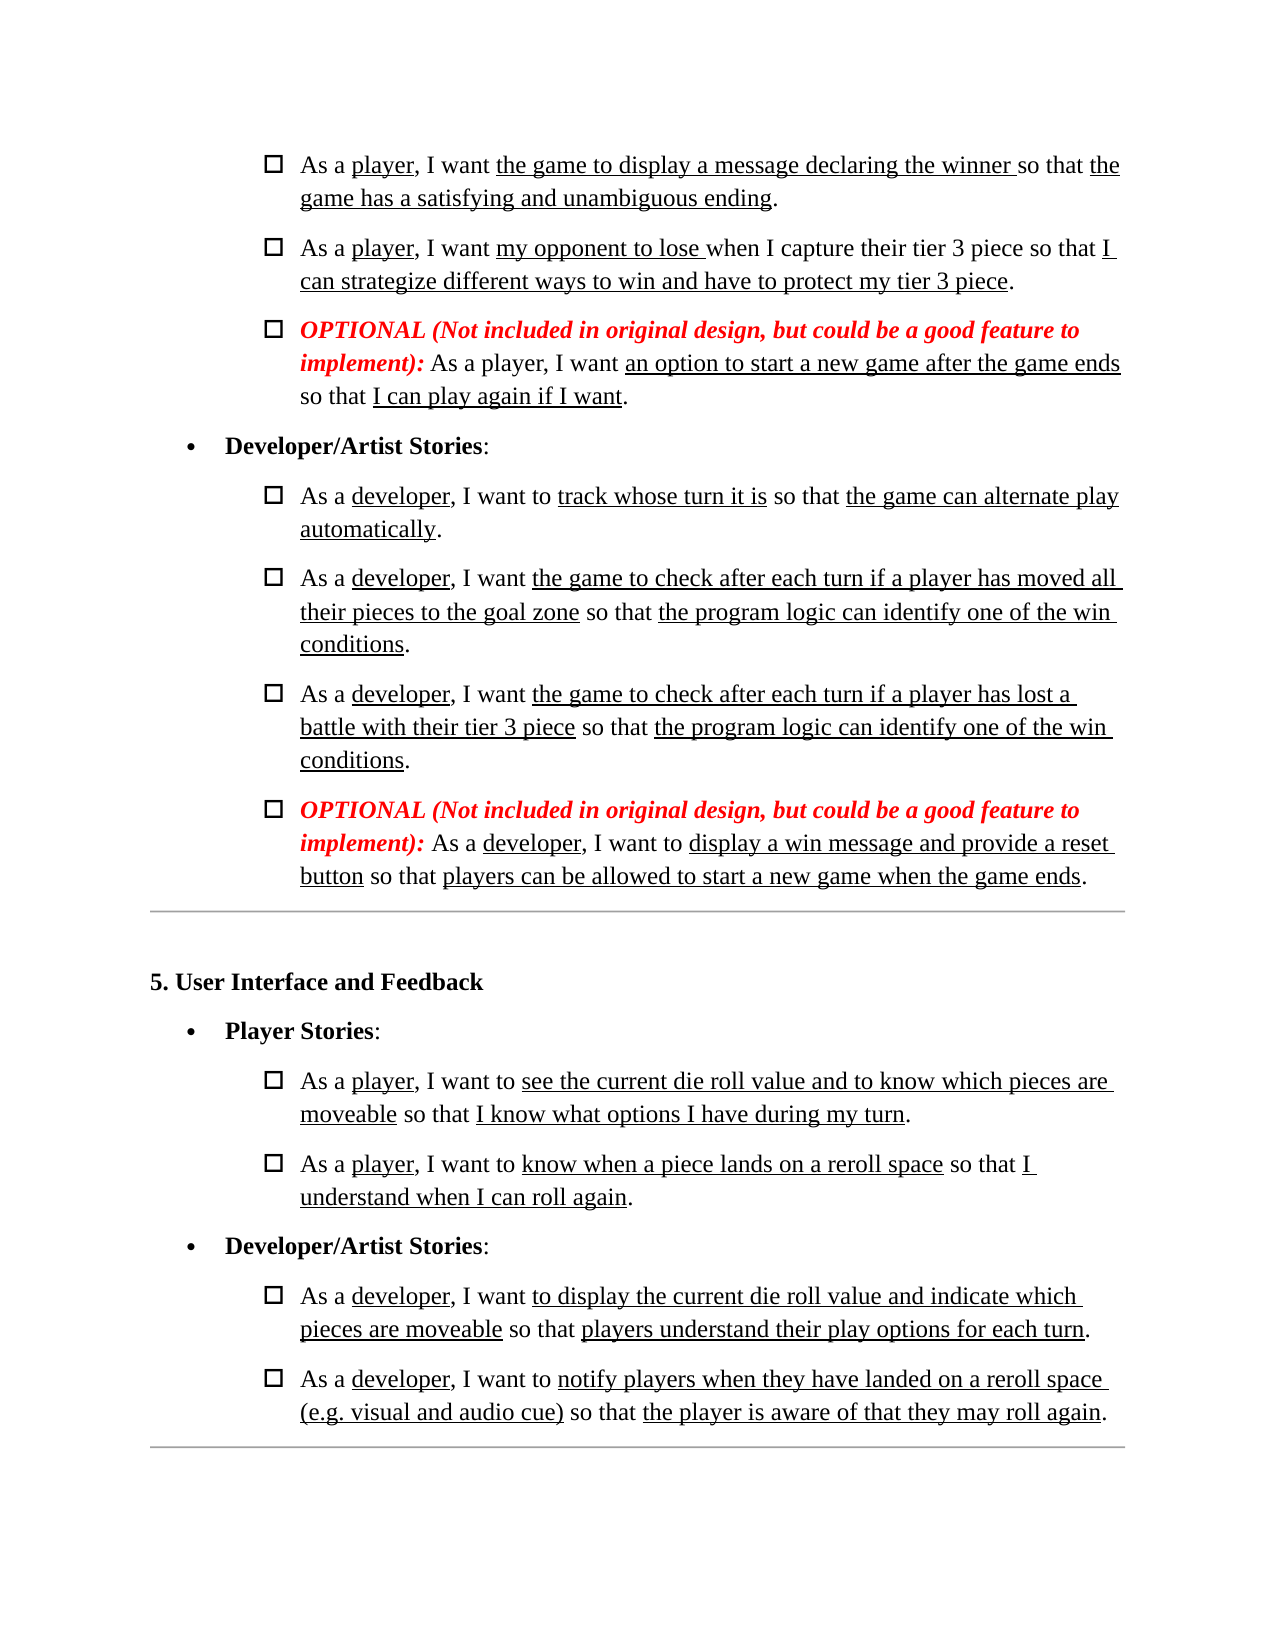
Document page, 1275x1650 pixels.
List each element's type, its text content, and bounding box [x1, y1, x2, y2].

list OPTIONAL (Not included in original design, but could be a good feature to implement): As a player, I want an option to start a new game after the game ends so that I can play again if I want. [262, 315, 1125, 410]
text 5. User Interface and Feedback [150, 967, 1125, 995]
list As a player, I want the game to display a message declaring the winner so that the game has a satisfying and unambiguous ending. [262, 150, 1125, 212]
list As a developer, I want the game to check after each turn if a player has lost a battle with their tier 3 piece so that the program logic can identify one of the win conditions. [262, 679, 1125, 774]
list OPTIONAL (Not included in original design, but could be a good feature to implement): As a developer, I want to display a win message and provide a reset button so that players can be allowed to start a new game when the game ends. [262, 795, 1125, 890]
list As a player, I want to see the current die roll value and to know which pieces are moveable so that I know what options I have during my turn. [262, 1066, 1125, 1128]
list As a developer, I want the game to check after each turn if a player has moved all their pieces to the goal zone so that the program logic can identify one of the win conditions. [262, 563, 1125, 658]
list As a player, I want my opponent to lose when I capture their tier 3 piece so that I can strategize different ways to win and have to protect my tier 3 piece. [262, 233, 1125, 294]
list As a player, I want to know when a piece lands on a reroll space so that I understand when I can roll again. [262, 1149, 1125, 1210]
list Developer/Artist Stories: [187, 1231, 1125, 1260]
list Developer/Artist Stories: [187, 431, 1125, 460]
list As a developer, I want to notify players when they have landed on a reroll space (e.g. visual and audio cue) so that the player is aware of that they may roll again. [262, 1364, 1125, 1426]
list As a developer, I want to track whose turn it is so that the game can alternate play automatically. [262, 481, 1125, 543]
list Player Stories: [187, 1016, 1125, 1045]
list As a developer, I want to display the current die roll value and indicate which pieces are moveable so that players understand their play options for each turn. [262, 1281, 1125, 1343]
